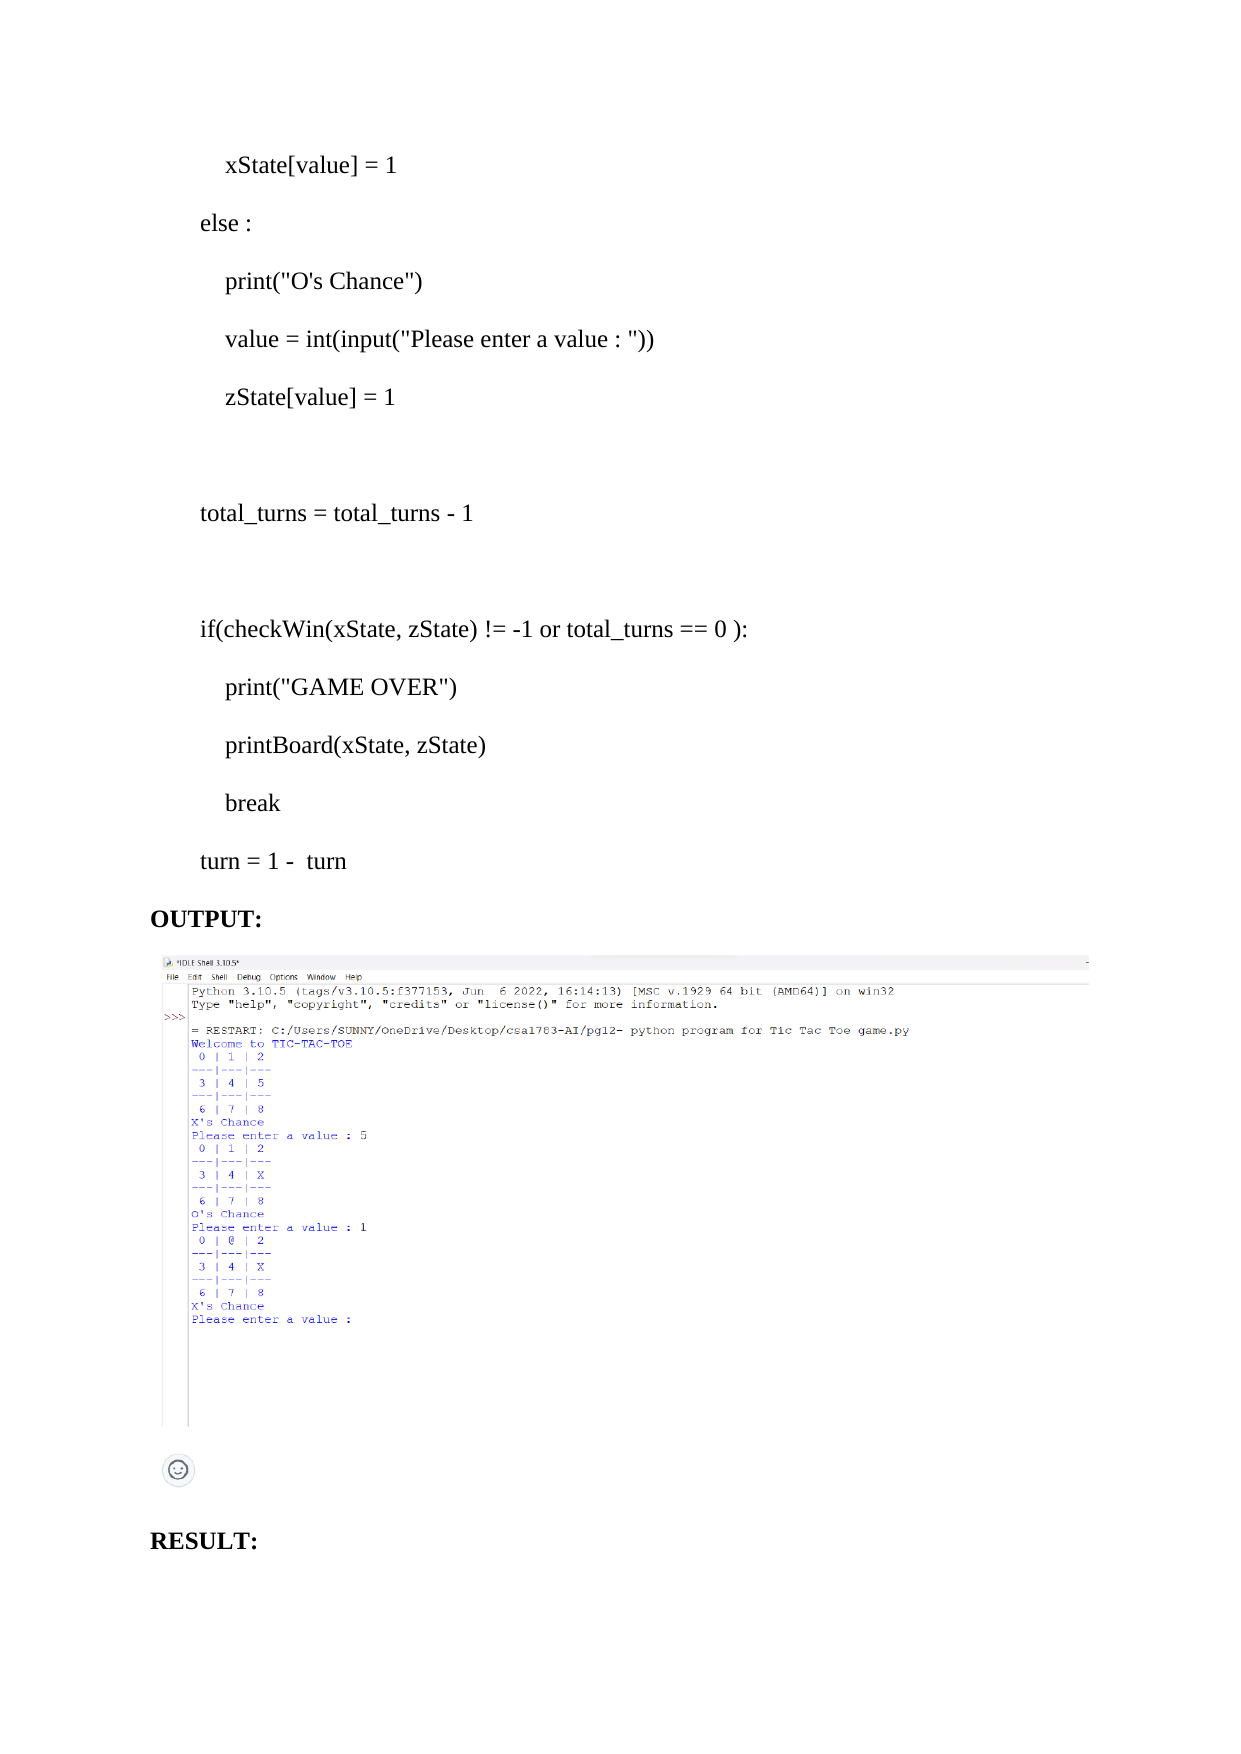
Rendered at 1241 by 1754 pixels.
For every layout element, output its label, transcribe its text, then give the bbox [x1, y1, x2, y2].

text break [150, 788, 1090, 817]
text turn = 1 - turn [150, 846, 1090, 875]
text xState[value] = 1 [150, 150, 1090, 179]
text if(checkWin(xState, zState) != -1 or total_turns == 0 ): [150, 614, 1090, 643]
text else : [150, 208, 1090, 237]
text printBoard(xState, zState) [150, 730, 1090, 759]
text RESULT: [150, 1526, 1090, 1555]
text total_turns = total_turns - 1 [150, 498, 1090, 527]
text zState[value] = 1 [150, 382, 1090, 411]
text print("O's Chance") [150, 266, 1090, 295]
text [150, 324, 1090, 353]
text print("GAME OVER") [150, 672, 1090, 701]
picture [150, 936, 1091, 1498]
text OUTPUT: [150, 904, 1090, 936]
